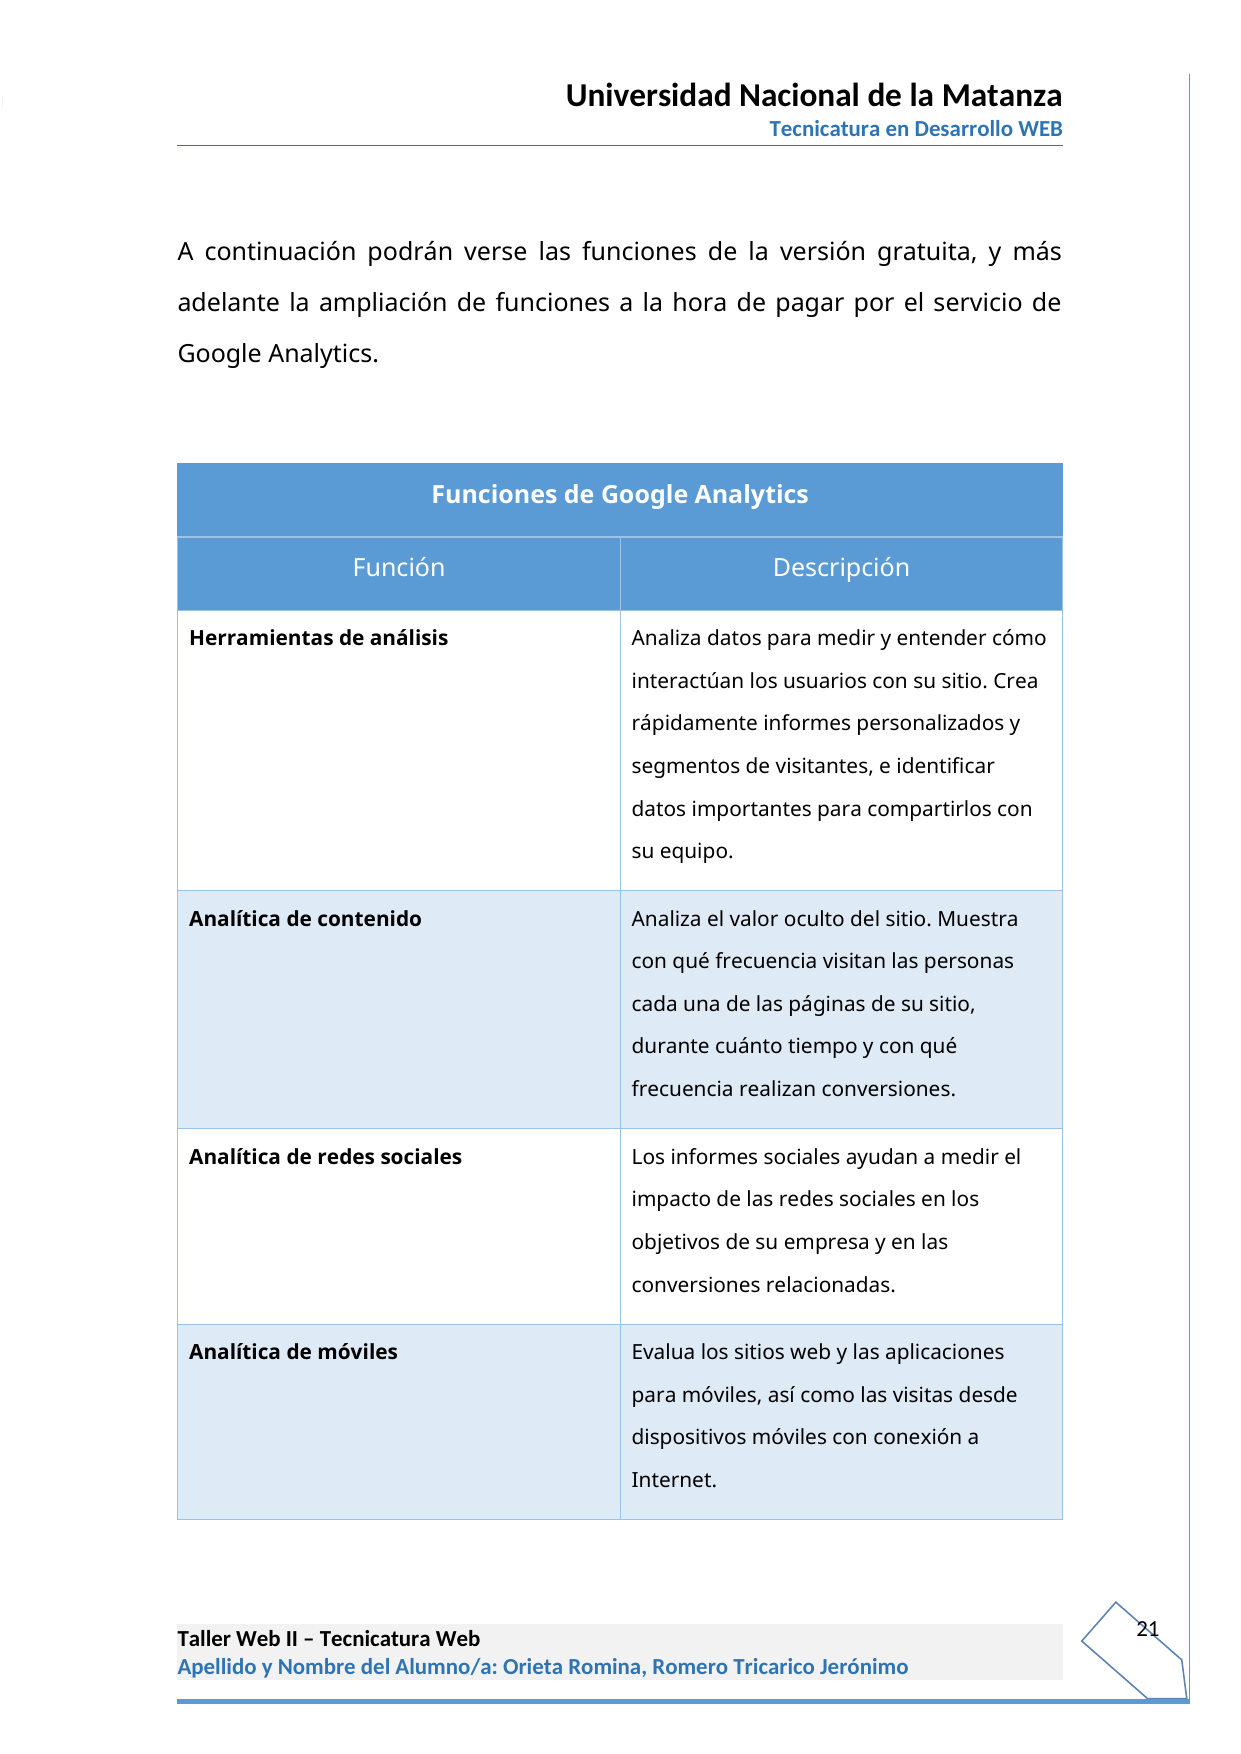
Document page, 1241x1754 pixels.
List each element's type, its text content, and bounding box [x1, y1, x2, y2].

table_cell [178, 1325, 620, 1519]
table_header Funciones de Google Analytics [178, 464, 1062, 536]
table_cell Analítica de redes sociales [178, 1129, 620, 1324]
table_cell Analiza datos para medir y entender cómo interactúan los usuarios con su sitio. Crea rápidamente informes personalizados y segmentos de visitantes, e identificar datos importantes para compartirlos con su equipo. [621, 611, 1062, 890]
table_cell Descripción [621, 538, 1062, 610]
table_cell Función [178, 538, 620, 610]
table_cell Evalua los sitios web y las aplicaciones para móviles, así como las visitas desde dispositivos móviles con conexión a Internet. [621, 1325, 1062, 1519]
table_cell Analítica de contenido [178, 891, 620, 1128]
table_cell Herramientas de análisis [178, 611, 620, 890]
text A continuación podrán verse las funciones de la versión gratuita, y más adelante la ampliación de funciones a la hora de pagar por el servicio de Google Analytics. [177, 234, 1063, 370]
table_cell Los informes sociales ayudan a medir el impacto de las redes sociales en los objetivos de su empresa y en las conversiones relacionadas. [621, 1129, 1062, 1324]
table_cell Analiza el valor oculto del sitio. Muestra con qué frecuencia visitan las personas cada una de las páginas de su sitio, durante cuánto tiempo y con qué frecuencia realizan conversiones. [621, 891, 1062, 1128]
